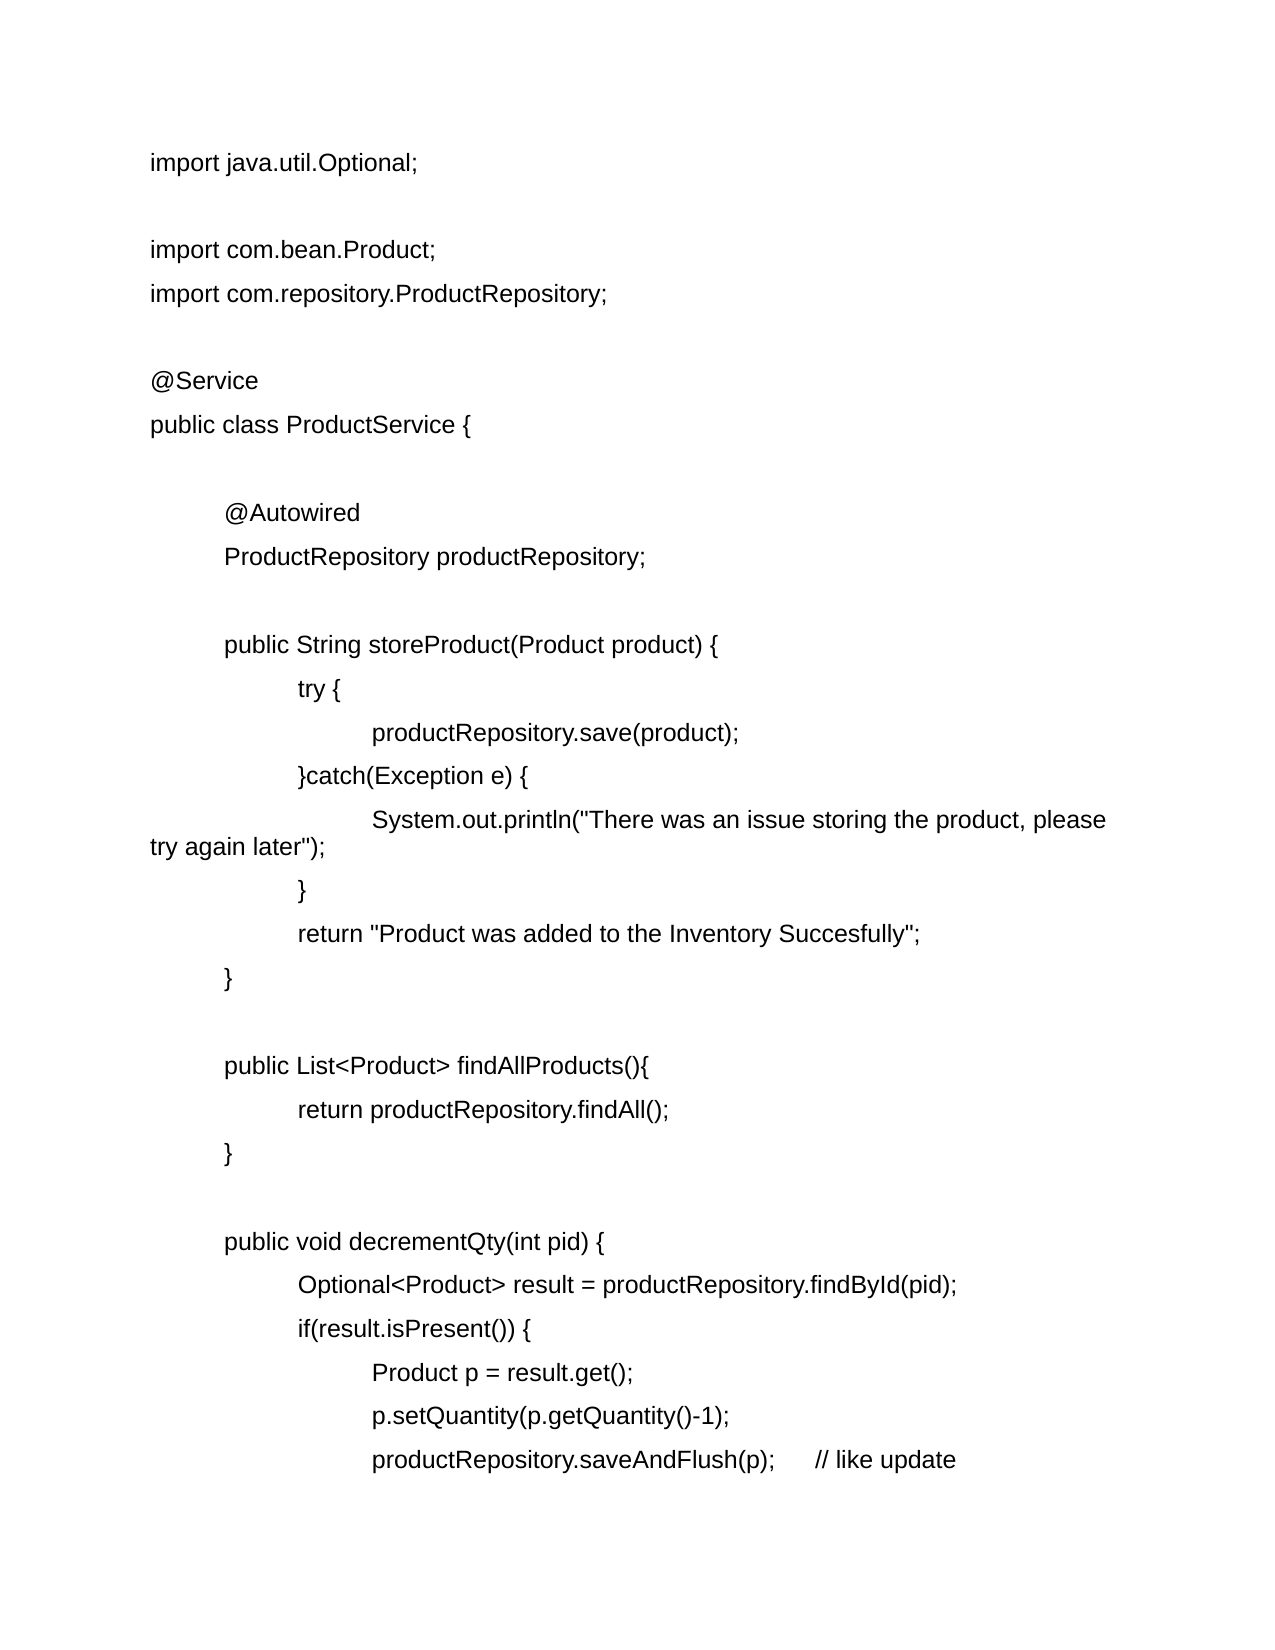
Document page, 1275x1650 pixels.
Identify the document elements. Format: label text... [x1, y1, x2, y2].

text @Service [150, 368, 1125, 395]
text System.out.println("There was an issue storing the product, please try again later"); [150, 807, 1125, 861]
text @Autowired [150, 500, 1125, 527]
text try { [150, 676, 1125, 703]
text public String storeProduct(Product product) { [150, 632, 1125, 659]
text } [150, 877, 1125, 904]
text Product p = result.get(); [150, 1359, 1125, 1387]
text import java.util.Optional; [150, 150, 1125, 177]
text p.setQuantity(p.getQuantity()-1); [150, 1403, 1125, 1430]
text return "Product was added to the Inventory Succesfully"; [150, 921, 1125, 948]
text }catch(Exception e) { [150, 763, 1125, 790]
text ProductRepository productRepository; [150, 544, 1125, 571]
text public List<Product> findAllProducts(){ [150, 1053, 1125, 1080]
text productRepository.saveAndFlush(p); // like update [150, 1447, 1125, 1474]
text import com.bean.Product; [150, 237, 1125, 264]
text } [150, 965, 1125, 992]
text public void decrementQty(int pid) { [150, 1229, 1125, 1256]
text } [150, 1140, 1125, 1167]
text import com.repository.ProductRepository; [150, 281, 1125, 308]
text public class ProductService { [150, 412, 1125, 439]
text if(result.isPresent()) { [150, 1316, 1125, 1343]
text productRepository.save(product); [150, 719, 1125, 746]
text return productRepository.findAll(); [150, 1097, 1125, 1124]
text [150, 1272, 1125, 1299]
